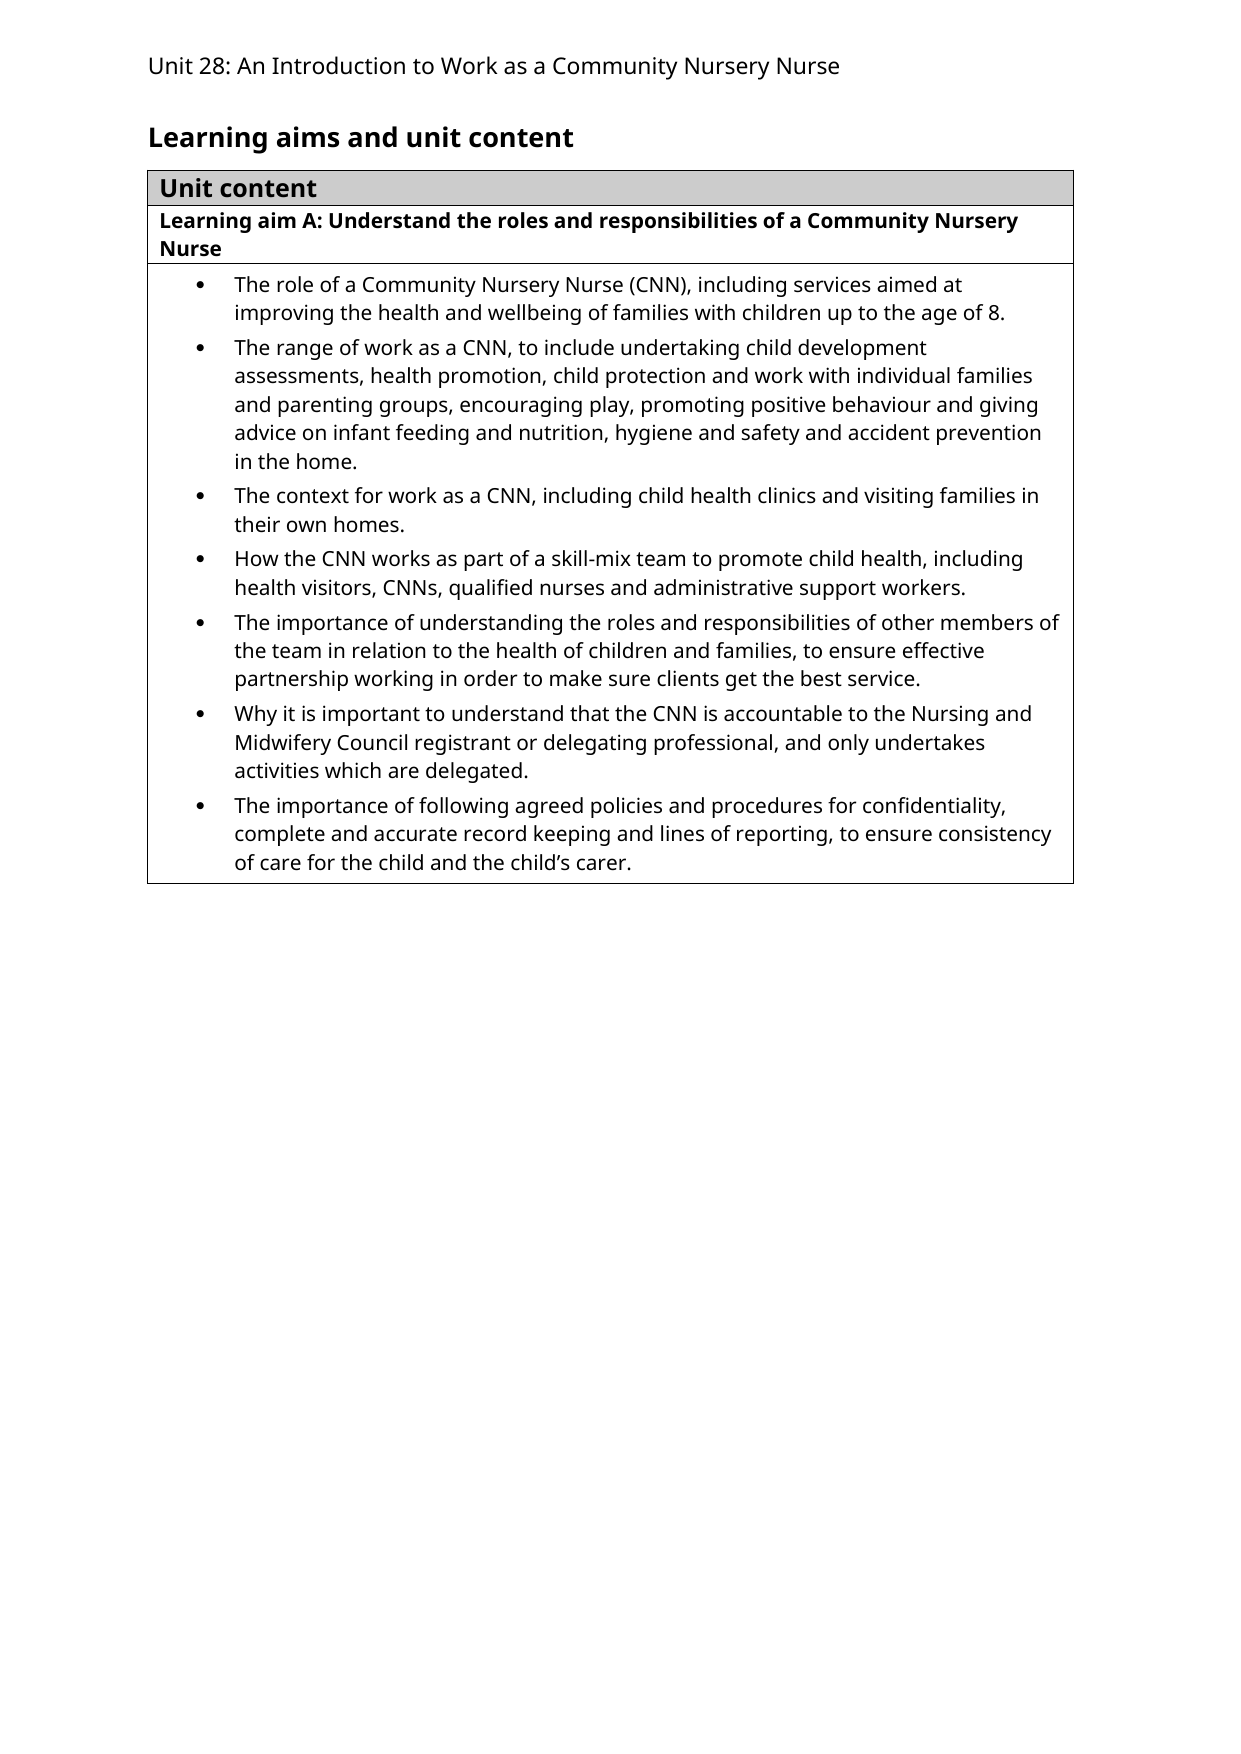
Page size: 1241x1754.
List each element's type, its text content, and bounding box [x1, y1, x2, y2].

table_cell Learning aim A: Understand the roles and responsibilities of a Community Nursery Nurse [148, 206, 1073, 263]
table_cell  The role of a Community Nursery Nurse (CNN), including services aimed at improving the health and wellbeing of families with children up to the age of 8.  The range of work as a CNN, to include undertaking child development assessments, health promotion, child protection and work with individual families and parenting groups, encouraging play, promoting positive behaviour and giving advice on infant feeding and nutrition, hygiene and safety and accident prevention in the home.  The context for work as a CNN, including child health clinics and visiting families in their own homes.  How the CNN works as part of a skill-mix team to promote child health, including health visitors, CNNs, qualified nurses and administrative support workers.  The importance of understanding the roles and responsibilities of other members of the team in relation to the health of children and families, to ensure effective partnership working in order to make sure clients get the best service.  Why it is important to understand that the CNN is accountable to the Nursing and Midwifery Council registrant or delegating professional, and only undertakes activities which are delegated.  The importance of following agreed policies and procedures for confidentiality, complete and accurate record keeping and lines of reporting, to ensure consistency of care for the child and the child’s carer. [148, 264, 1073, 882]
table_header Unit content [148, 171, 1073, 205]
text Learning aims and unit content [148, 118, 1092, 155]
